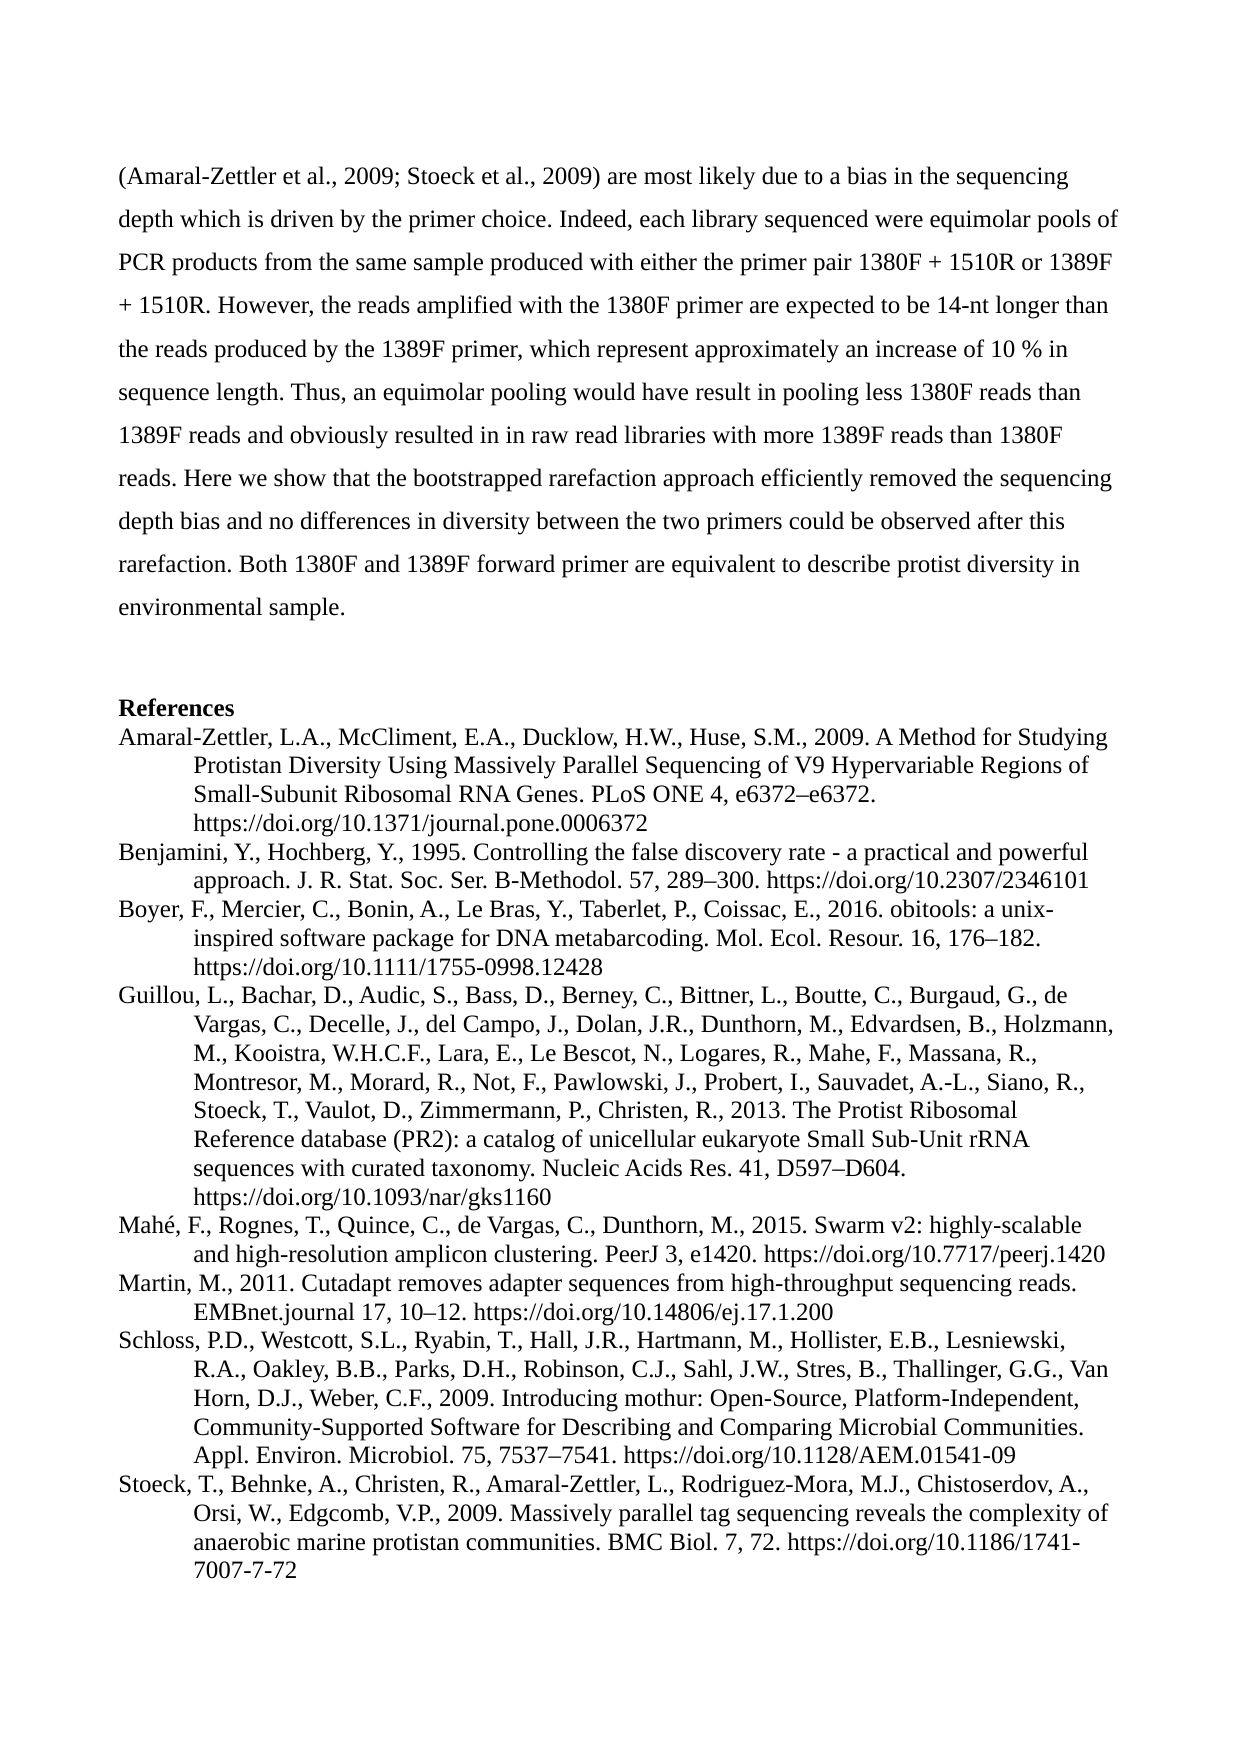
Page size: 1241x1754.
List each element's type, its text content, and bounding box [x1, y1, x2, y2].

text Guillou, L., Bachar, D., Audic, S., Bass, D., Berney, C., Bittner, L., Boutte, C., Burgaud, G., de Vargas, C., Decelle, J., del Campo, J., Dolan, J.R., Dunthorn, M., Edvardsen, B., Holzmann, M., Kooistra, W.H.C.F., Lara, E., Le Bescot, N., Logares, R., Mahe, F., Massana, R., Montresor, M., Morard, R., Not, F., Pawlowski, J., Probert, I., Sauvadet, A.-L., Siano, R., Stoeck, T., Vaulot, D., Zimmermann, P., Christen, R., 2013. The Protist Ribosomal Reference database (PR2): a catalog of unicellular eukaryote Small Sub-Unit rRNA sequences with curated taxonomy. Nucleic Acids Res. 41, D597–D604. https://doi.org/10.1093/nar/gks1160 [118, 981, 1122, 1211]
text Mahé, F., Rognes, T., Quince, C., de Vargas, C., Dunthorn, M., 2015. Swarm v2: highly-scalable and high-resolution amplicon clustering. PeerJ 3, e1420. https://doi.org/10.7717/peerj.1420 [118, 1211, 1122, 1268]
text Benjamini, Y., Hochberg, Y., 1995. Controlling the false discovery rate - a practical and powerful approach. J. R. Stat. Soc. Ser. B-Methodol. 57, 289–300. https://doi.org/10.2307/2346101 [118, 837, 1122, 894]
text Martin, M., 2011. Cutadapt removes adapter sequences from high-throughput sequencing reads. EMBnet.journal 17, 10–12. https://doi.org/10.14806/ej.17.1.200 [118, 1268, 1122, 1326]
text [118, 161, 1122, 621]
text Boyer, F., Mercier, C., Bonin, A., Le Bras, Y., Taberlet, P., Coissac, E., 2016. obitools: a unix-inspired software package for DNA metabarcoding. Mol. Ecol. Resour. 16, 176–182. https://doi.org/10.1111/1755-0998.12428 [118, 894, 1122, 981]
text Amaral-Zettler, L.A., McCliment, E.A., Ducklow, H.W., Huse, S.M., 2009. A Method for Studying Protistan Diversity Using Massively Parallel Sequencing of V9 Hypervariable Regions of Small-Subunit Ribosomal RNA Genes. PLoS ONE 4, e6372–e6372. https://doi.org/10.1371/journal.pone.0006372 [118, 722, 1122, 837]
text Schloss, P.D., Westcott, S.L., Ryabin, T., Hall, J.R., Hartmann, M., Hollister, E.B., Lesniewski, R.A., Oakley, B.B., Parks, D.H., Robinson, C.J., Sahl, J.W., Stres, B., Thallinger, G.G., Van Horn, D.J., Weber, C.F., 2009. Introducing mothur: Open-Source, Platform-Independent, Community-Supported Software for Describing and Comparing Microbial Communities. Appl. Environ. Microbiol. 75, 7537–7541. https://doi.org/10.1128/AEM.01541-09 [118, 1326, 1122, 1469]
text Stoeck, T., Behnke, A., Christen, R., Amaral-Zettler, L., Rodriguez-Mora, M.J., Chistoserdov, A., Orsi, W., Edgcomb, V.P., 2009. Massively parallel tag sequencing reveals the complexity of anaerobic marine protistan communities. BMC Biol. 7, 72. https://doi.org/10.1186/1741-7007-7-72 [118, 1469, 1122, 1584]
text References [118, 693, 1122, 722]
